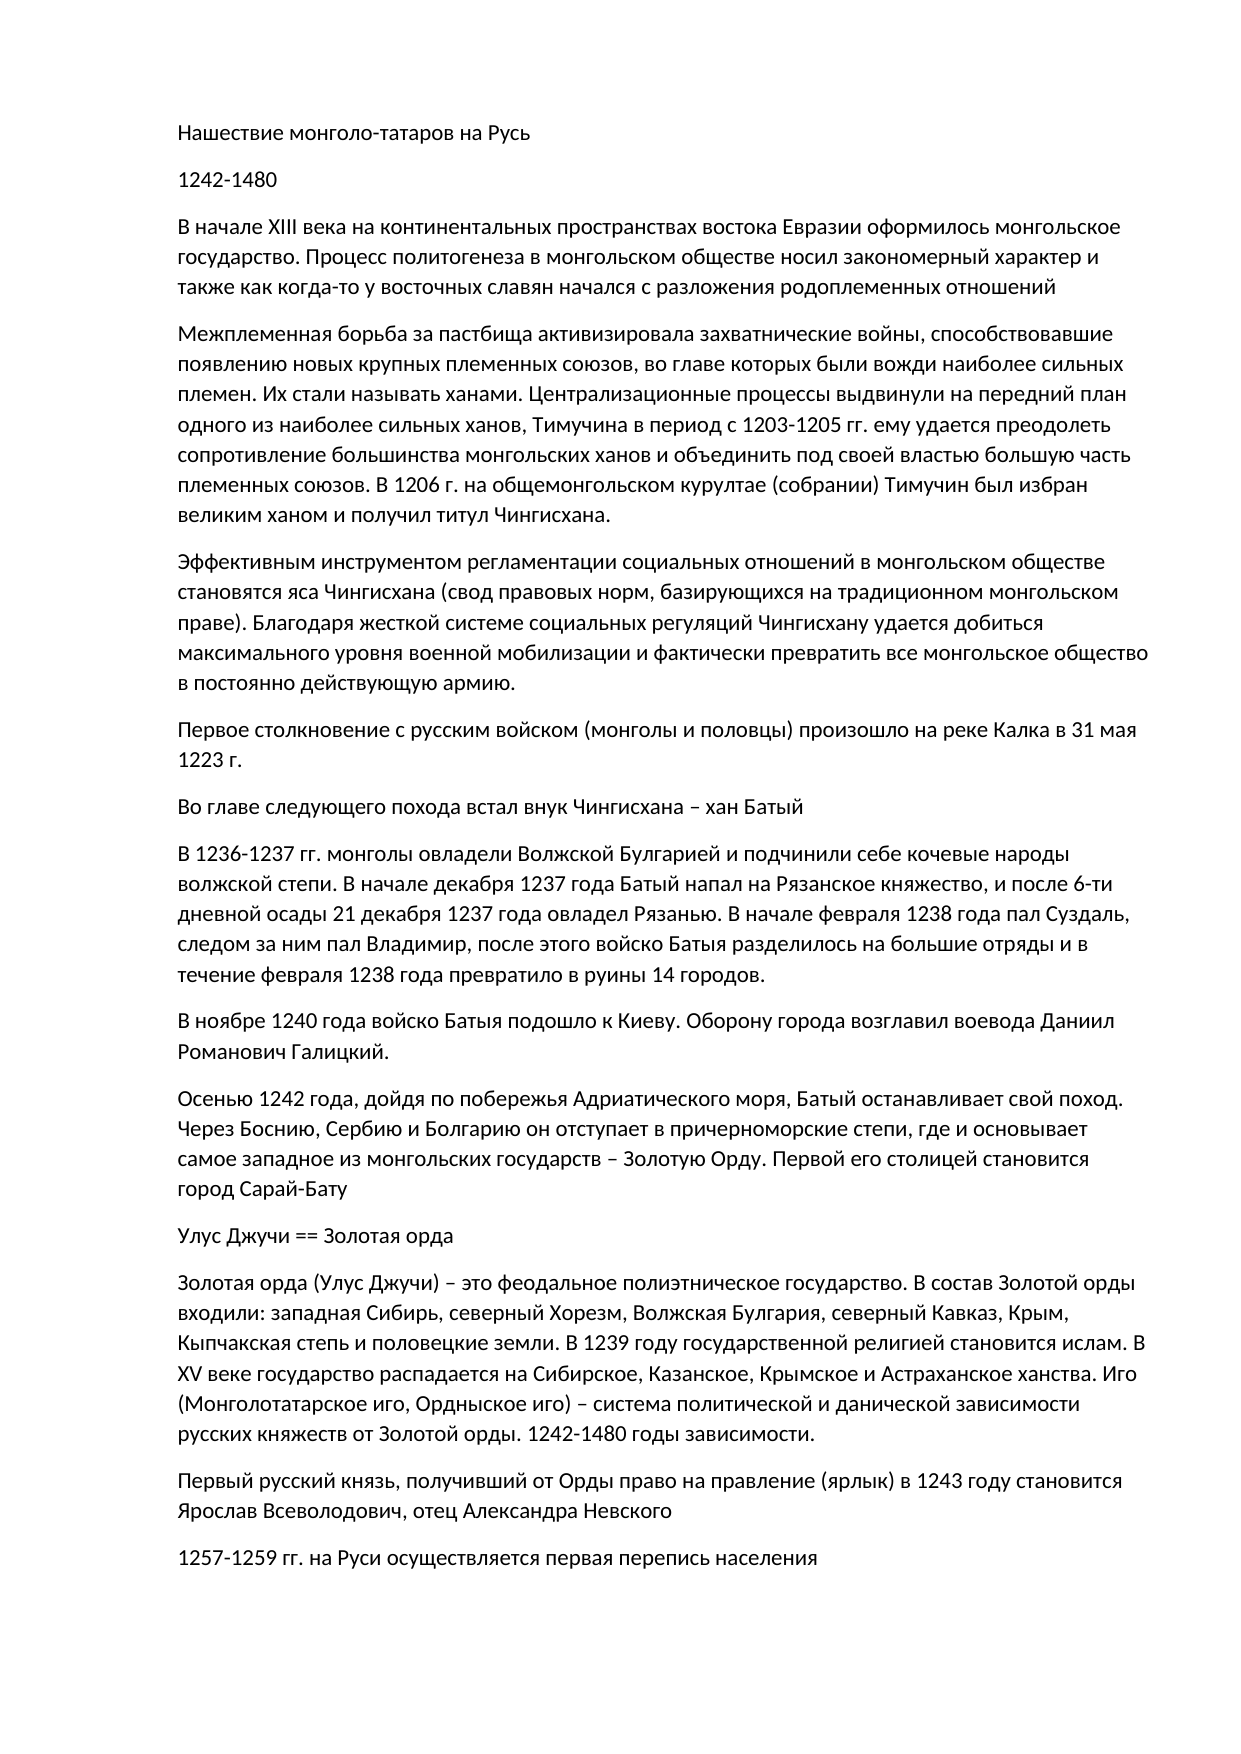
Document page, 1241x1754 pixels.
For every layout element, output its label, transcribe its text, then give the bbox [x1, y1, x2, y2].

text Нашествие монголо-татаров на Русь [177, 118, 1152, 146]
text Межплеменная борьба за пастбища активизировала захватнические войны, способствовавшие появлению новых крупных племенных союзов, во главе которых были вожди наиболее сильных племен. Их стали называть ханами. Централизационные процессы выдвинули на передний план одного из наиболее сильных ханов, Тимучина в период с 1203-1205 гг. ему удается преодолеть сопротивление большинства монгольских ханов и объединить под своей властью большую часть племенных союзов. В 1206 г. на общемонгольском курултае (собрании) Тимучин был избран великим ханом и получил титул Чингисхана. [177, 319, 1152, 528]
text Первое столкновение с русским войском (монголы и половцы) произошло на реке Калка в 31 мая 1223 г. [177, 715, 1152, 773]
text Улус Джучи == Золотая орда [177, 1221, 1152, 1249]
text 1242-1480 [177, 165, 1152, 193]
text Золотая орда (Улус Джучи) – это феодальное полиэтническое государство. В состав Золотой орды входили: западная Сибирь, северный Хорезм, Волжская Булгария, северный Кавказ, Крым, Кыпчакская степь и половецкие земли. В 1239 году государственной религией становится ислам. В XV веке государство распадается на Сибирское, Казанское, Крымское и Астраханское ханства. Иго (Монголотатарское иго, Ордныское иго) – система политической и данической зависимости русских княжеств от Золотой орды. 1242-1480 годы зависимости. [177, 1268, 1152, 1447]
text Первый русский князь, получивший от Орды право на правление (ярлык) в 1243 году становится Ярослав Всеволодович, отец Александра Невского [177, 1466, 1152, 1524]
text Во главе следующего похода встал внук Чингисхана – хан Батый [177, 792, 1152, 820]
text Осенью 1242 года, дойдя по побережья Адриатического моря, Батый останавливает свой поход. Через Боснию, Сербию и Болгарию он отступает в причерноморские степи, где и основывает самое западное из монгольских государств – Золотую Орду. Первой его столицей становится город Сарай-Бату [177, 1084, 1152, 1202]
text В ноябре 1240 года войско Батыя подошло к Киеву. Оборону города возглавил воевода Даниил Романович Галицкий. [177, 1007, 1152, 1065]
text В 1236-1237 гг. монголы овладели Волжской Булгарией и подчинили себе кочевые народы волжской степи. В начале декабря 1237 года Батый напал на Рязанское княжество, и после 6-ти дневной осады 21 декабря 1237 года овладел Рязанью. В начале февраля 1238 года пал Суздаль, следом за ним пал Владимир, после этого войско Батыя разделилось на большие отряды и в течение февраля 1238 года превратило в руины 14 городов. [177, 839, 1152, 988]
text 1257-1259 гг. на Руси осуществляется первая перепись населения [177, 1543, 1152, 1571]
text В начале XIII века на континентальных пространствах востока Евразии оформилось монгольское государство. Процесс политогенеза в монгольском обществе носил закономерный характер и также как когда-то у восточных славян начался с разложения родоплеменных отношений [177, 212, 1152, 300]
text Эффективным инструментом регламентации социальных отношений в монгольском обществе становятся яса Чингисхана (свод правовых норм, базирующихся на традиционном монгольском праве). Благодаря жесткой системе социальных регуляций Чингисхану удается добиться максимального уровня военной мобилизации и фактически превратить все монгольское общество в постоянно действующую армию. [177, 547, 1152, 696]
